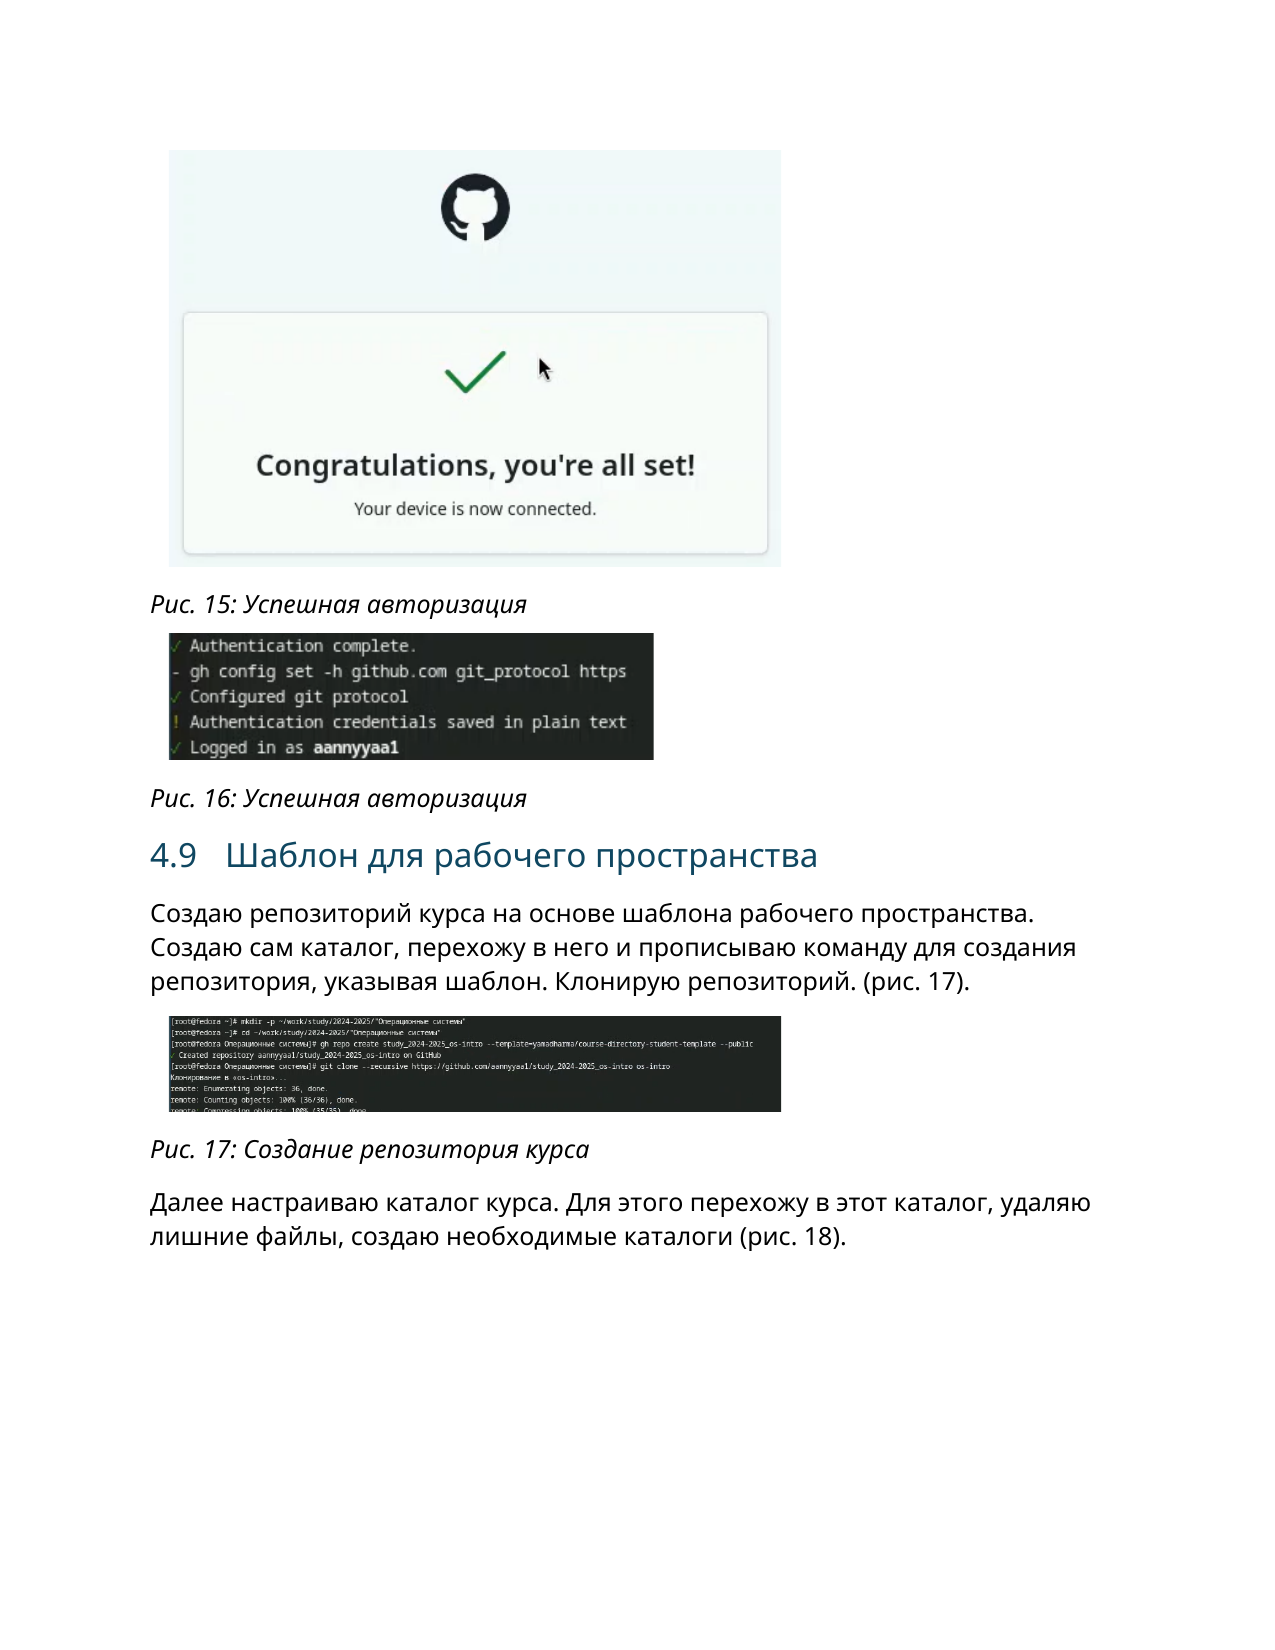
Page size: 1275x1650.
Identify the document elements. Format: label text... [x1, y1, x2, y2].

picture [168, 633, 654, 760]
picture [168, 150, 782, 567]
subtitle 4.9 Шаблон для рабочего пространства [150, 831, 1125, 877]
text Рис. 15: Успешная авторизация [150, 587, 1125, 621]
text Создаю репозиторий курса на основе шаблона рабочего пространства. Создаю сам каталог, перехожу в него и прописываю команду для создания репозитория, указывая шаблон. Клонирую репозиторий. (рис. 17). [150, 896, 1125, 998]
text Далее настраиваю каталог курса. Для этого перехожу в этот каталог, удаляю лишние файлы, создаю необходимые каталоги (рис. 18). [150, 1185, 1125, 1253]
text Рис. 16: Успешная авторизация [150, 781, 1125, 815]
picture [168, 1016, 782, 1112]
text Рис. 17: Создание репозитория курса [150, 1132, 1125, 1166]
